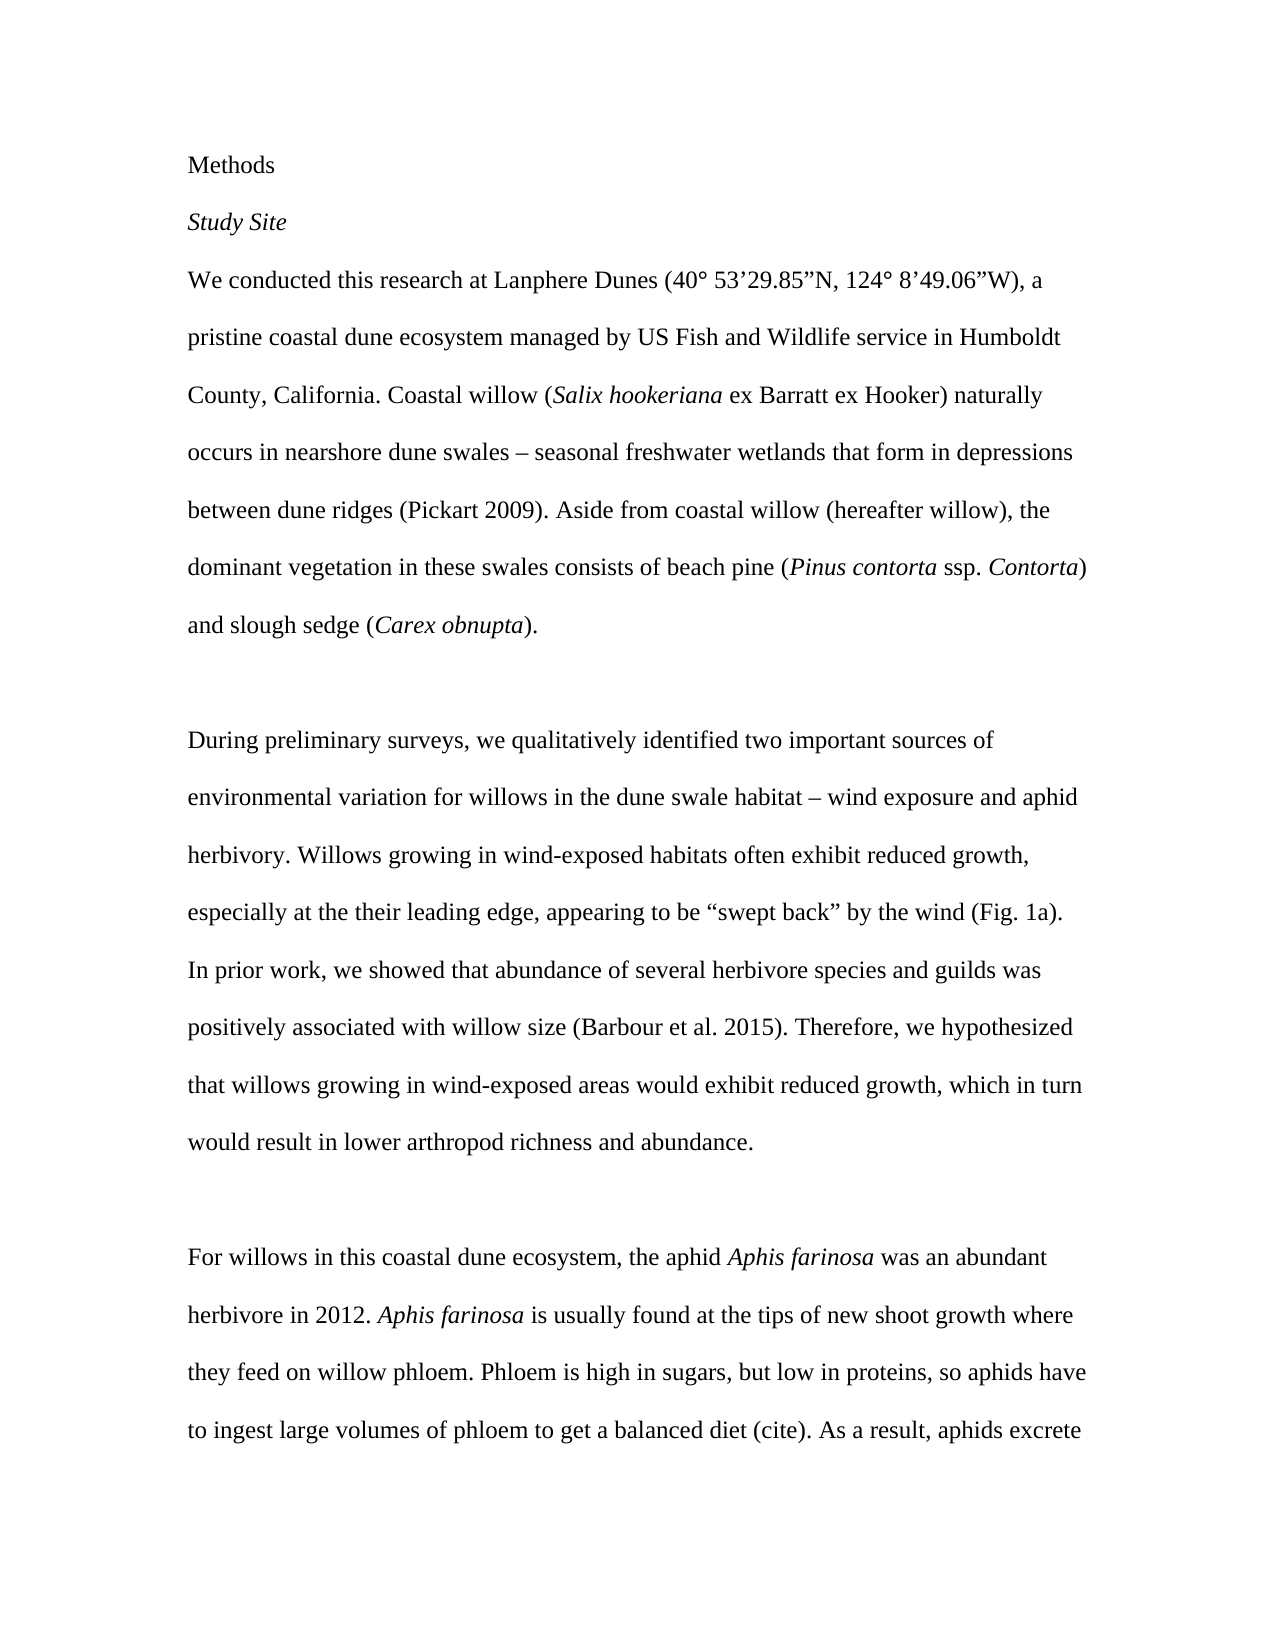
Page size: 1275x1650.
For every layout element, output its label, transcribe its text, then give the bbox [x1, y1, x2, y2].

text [187, 1242, 1087, 1444]
text Methods [187, 150, 1087, 179]
text During preliminary surveys, we qualitatively identified two important sources of environmental variation for willows in the dune swale habitat – wind exposure and aphid herbivory. Willows growing in wind-exposed habitats often exhibit reduced growth, especially at the their leading edge, appearing to be “swept back” by the wind (Fig. 1a). In prior work, we showed that abundance of several herbivore species and guilds was positively associated with willow size (Barbour et al. 2015). Therefore, we hypothesized that willows growing in wind-exposed areas would exhibit reduced growth, which in turn would result in lower arthropod richness and abundance. [187, 725, 1087, 1156]
text We conducted this research at Lanphere Dunes (40° 53’29.85”N, 124° 8’49.06”W), a pristine coastal dune ecosystem managed by US Fish and Wildlife service in Humboldt County, California. Coastal willow (Salix hookeriana ex Barratt ex Hooker) naturally occurs in nearshore dune swales – seasonal freshwater wetlands that form in depressions between dune ridges (Pickart 2009). Aside from coastal willow (hereafter willow), the dominant vegetation in these swales consists of beach pine (Pinus contorta ssp. Contorta) and slough sedge (Carex obnupta). [187, 265, 1087, 639]
text Study Site [187, 207, 1087, 236]
